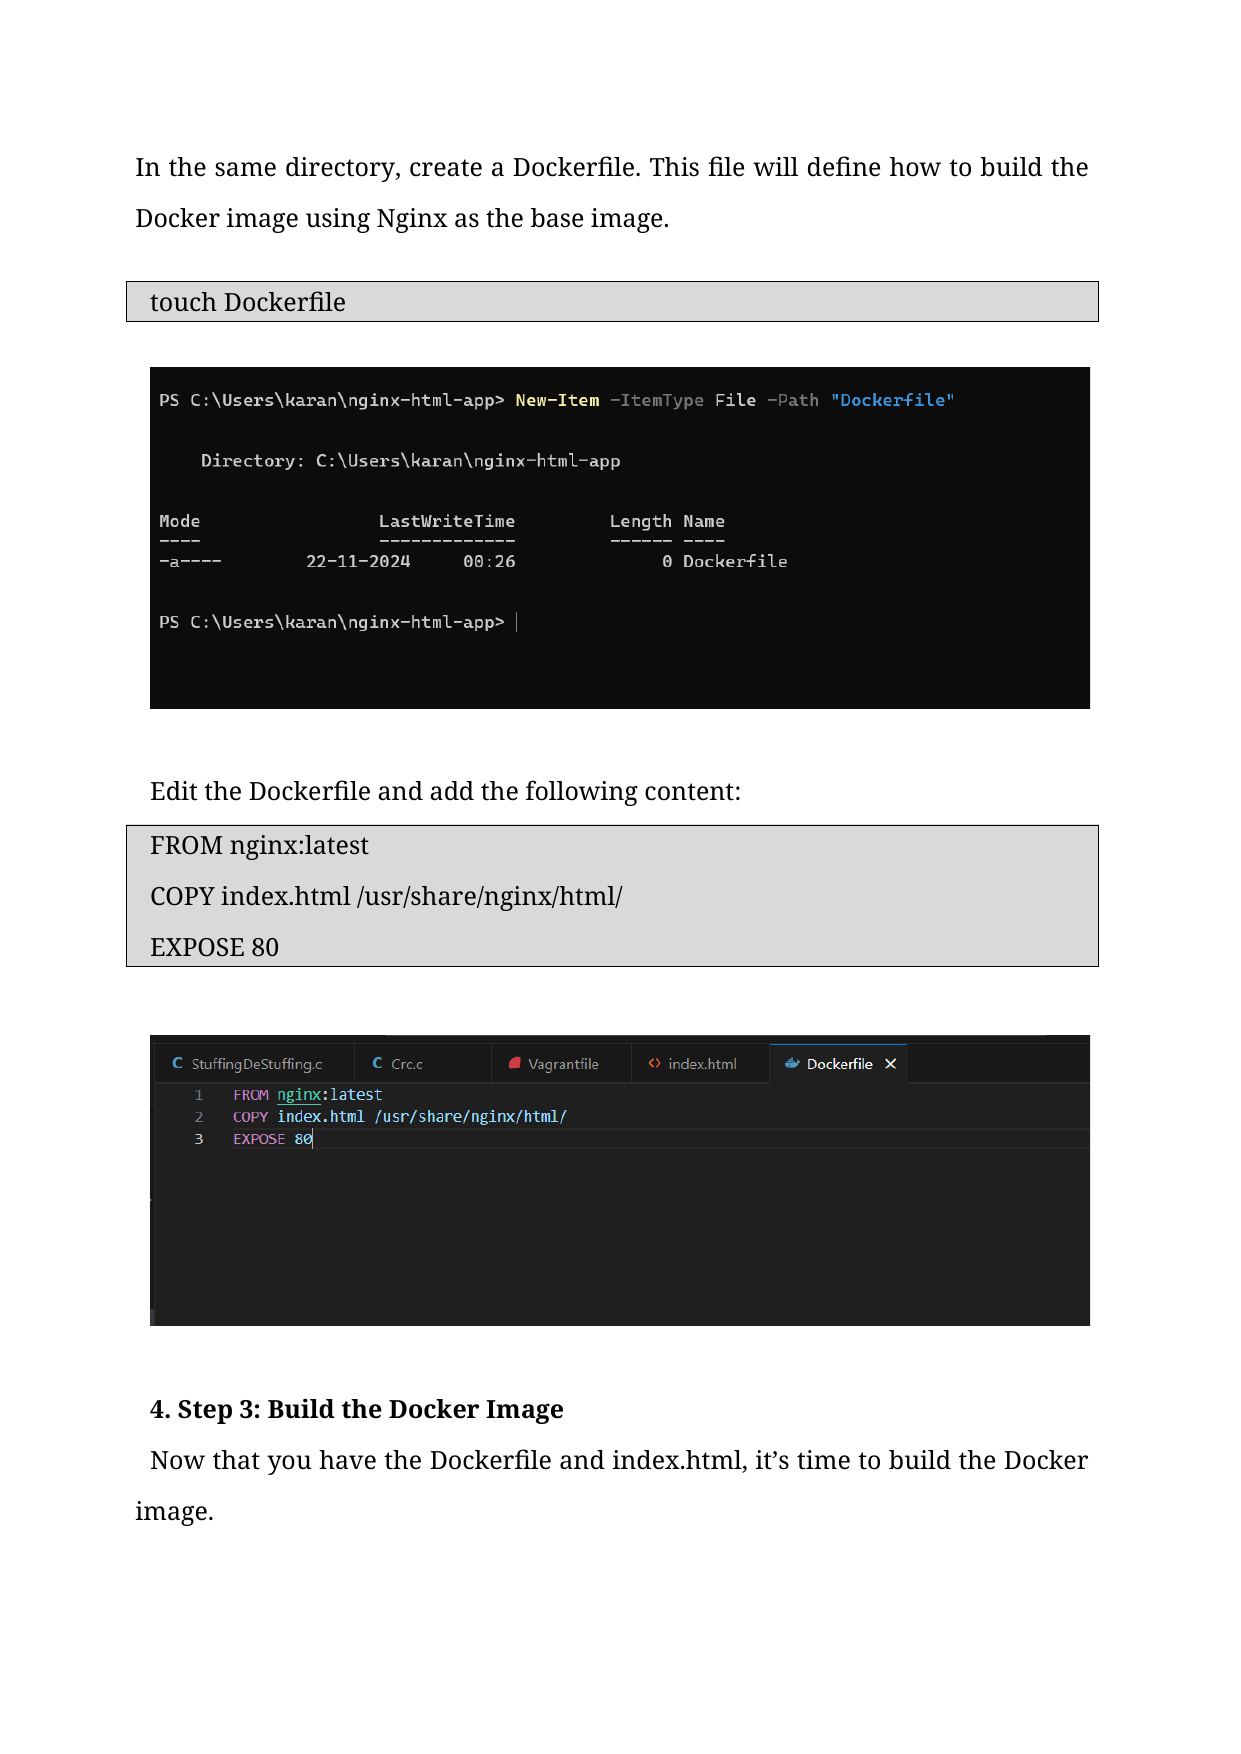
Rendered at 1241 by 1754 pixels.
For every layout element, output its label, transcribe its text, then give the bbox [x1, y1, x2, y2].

text In the same directory, create a Dockerfile. This file will define how to build the Docker image using Nginx as the base image. [135, 150, 1090, 235]
text 4. Step 3: Build the Docker Image [135, 1391, 1090, 1425]
text EXPOSE 80 [127, 927, 1098, 966]
text touch Dockerfile [127, 282, 1098, 321]
text Edit the Dockerfile and add the following content: [135, 773, 1090, 808]
text FROM nginx:latest [127, 826, 1098, 862]
picture [150, 1035, 1091, 1326]
text COPY index.html /usr/share/nginx/html/ [127, 876, 1098, 913]
text Now that you have the Dockerfile and index.html, it’s time to build the Docker image. [135, 1442, 1090, 1527]
picture [150, 367, 1091, 709]
